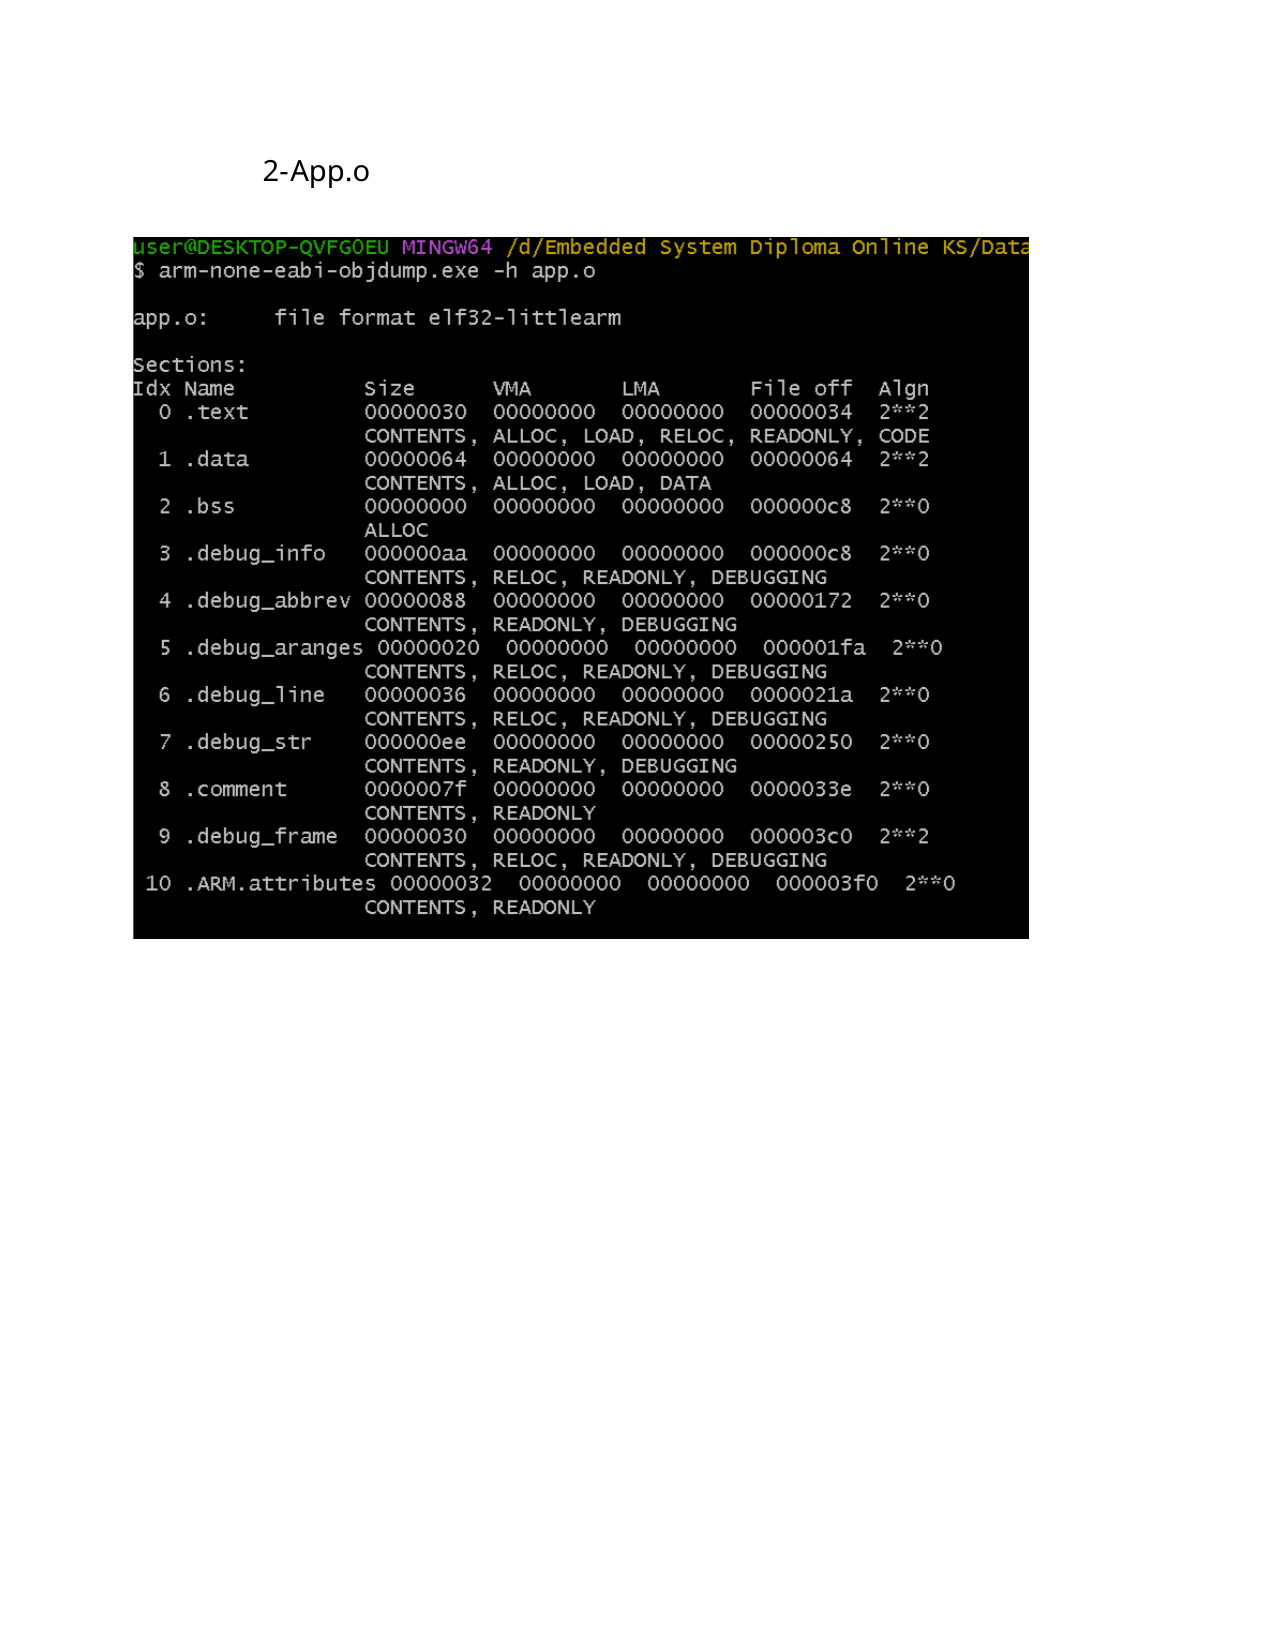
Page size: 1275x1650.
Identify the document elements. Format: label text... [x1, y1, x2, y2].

picture [132, 237, 1029, 937]
list App.o [262, 150, 1087, 223]
